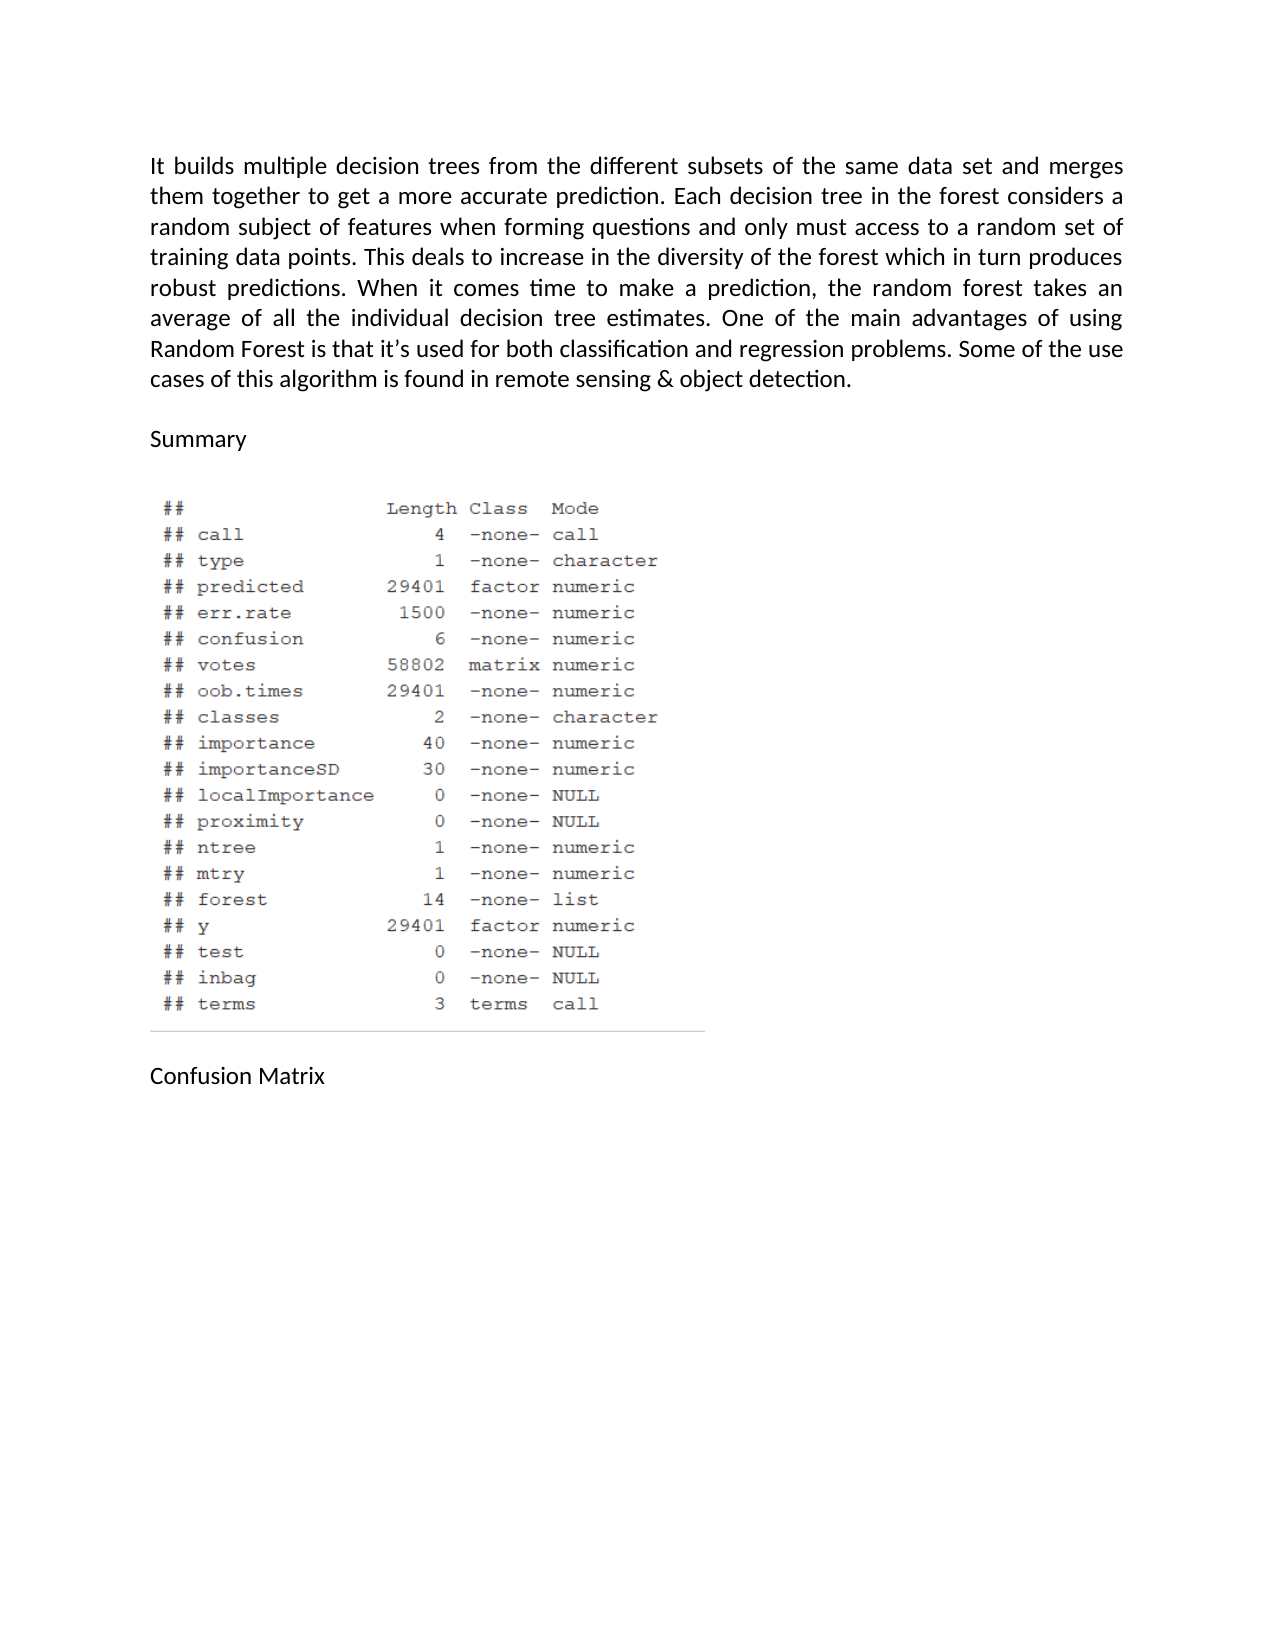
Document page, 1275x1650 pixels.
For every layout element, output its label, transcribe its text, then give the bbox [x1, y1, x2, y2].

picture [150, 483, 706, 1032]
text Confusion Matrix [150, 1060, 1125, 1091]
text Summary [150, 423, 1125, 454]
text It builds multiple decision trees from the different subsets of the same data set and merges them together to get a more accurate prediction. Each decision tree in the forest considers a random subject of features when forming questions and only must access to a random set of training data points. This deals to increase in the diversity of the forest which in turn produces robust predictions. When it comes time to make a prediction, the random forest takes an average of all the individual decision tree estimates. One of the main advantages of using Random Forest is that it’s used for both classification and regression problems. Some of the use cases of this algorithm is found in remote sensing & object detection. [150, 150, 1125, 394]
